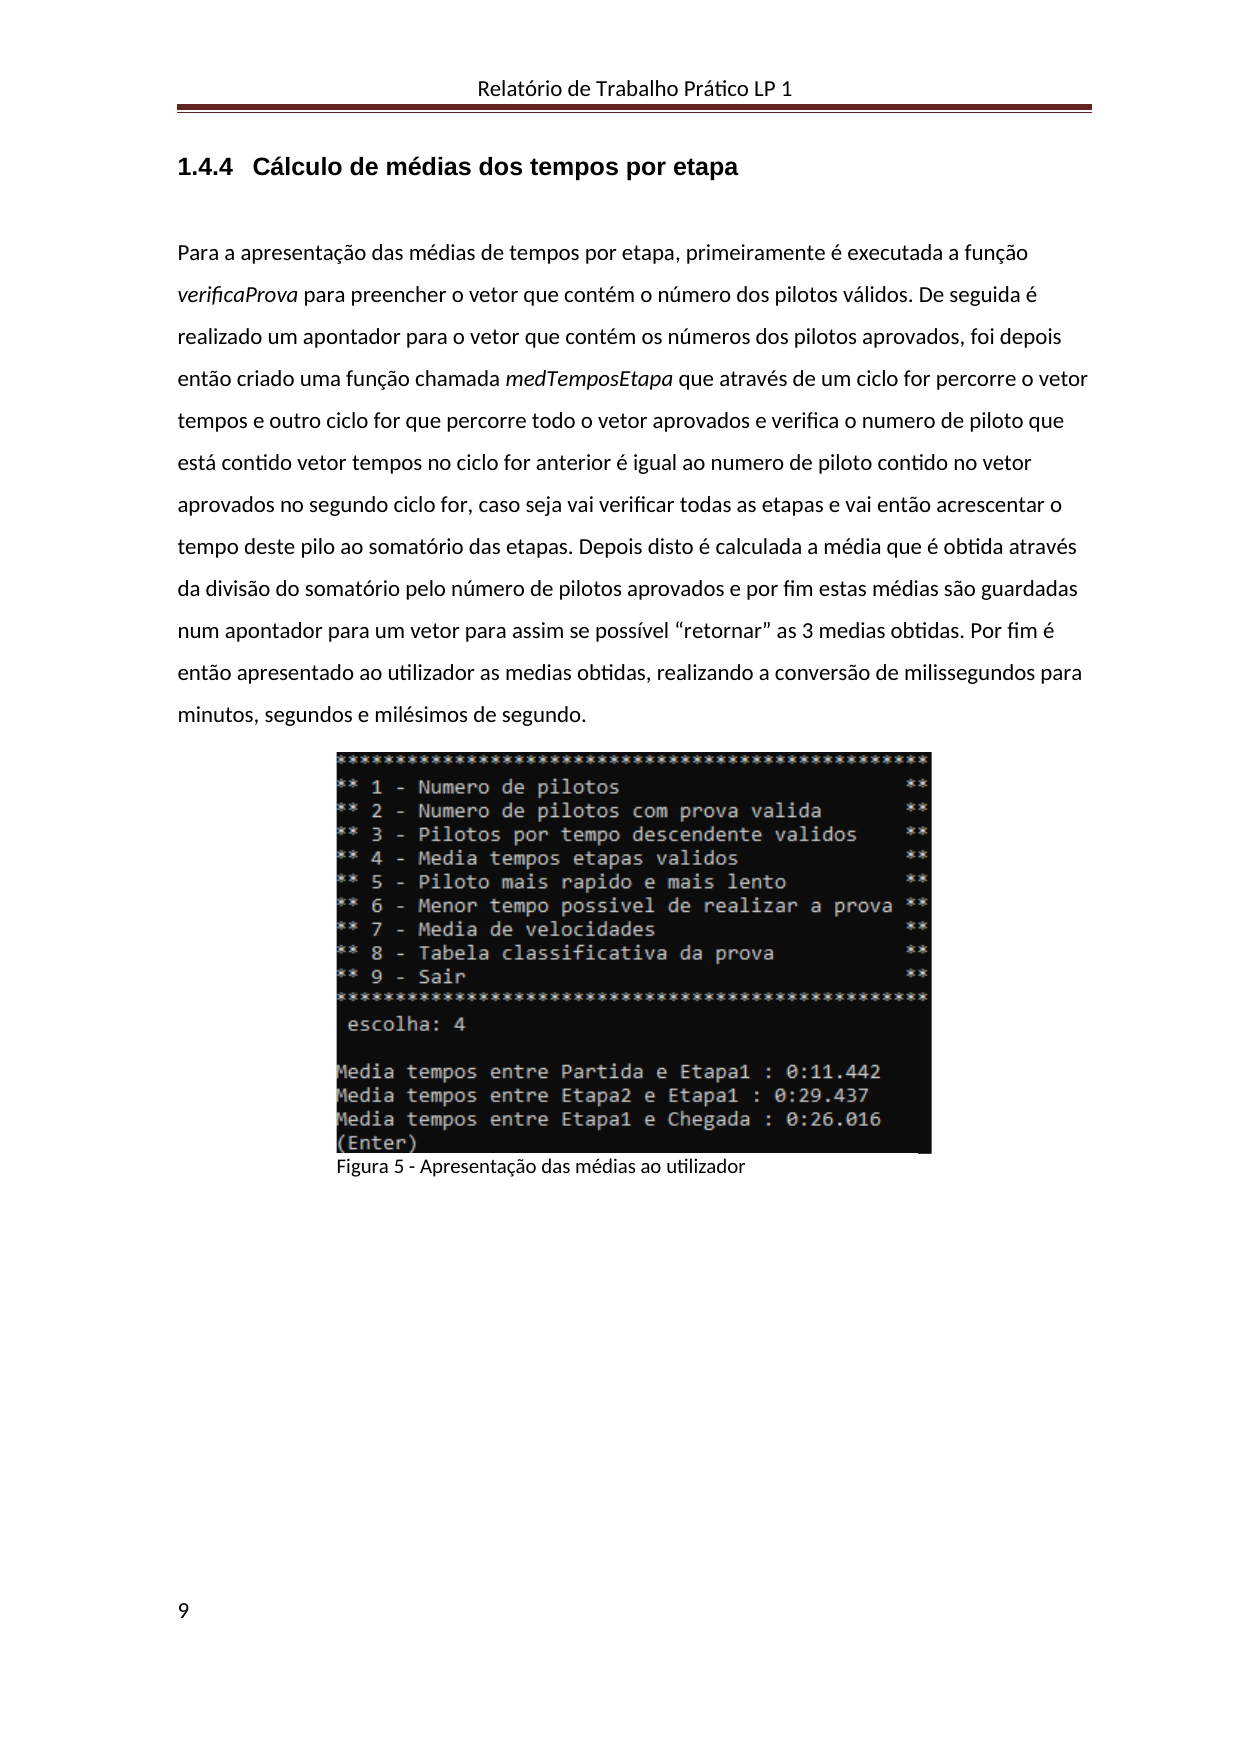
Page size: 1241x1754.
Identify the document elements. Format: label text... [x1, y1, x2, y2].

subtitle Cálculo de médias dos tempos por etapa [177, 152, 1092, 181]
text Para a apresentação das médias de tempos por etapa, primeiramente é executada a função verificaProva para preencher o vetor que contém o número dos pilotos válidos. De seguida é realizado um apontador para o vetor que contém os números dos pilotos aprovados, foi depois então criado uma função chamada medTemposEtapa que através de um ciclo for percorre o vetor tempos e outro ciclo for que percorre todo o vetor aprovados e verifica o numero de piloto que está contido vetor tempos no ciclo for anterior é igual ao numero de piloto contido no vetor aprovados no segundo ciclo for, caso seja vai verificar todas as etapas e vai então acrescentar o tempo deste pilo ao somatório das etapas. Depois disto é calculada a média que é obtida através da divisão do somatório pelo número de pilotos aprovados e por fim estas médias são guardadas num apontador para um vetor para assim se possível “retornar” as 3 medias obtidas. Por fim é então apresentado ao utilizador as medias obtidas, realizando a conversão de milissegundos para minutos, segundos e milésimos de segundo. [177, 238, 1092, 728]
picture [336, 752, 932, 1154]
